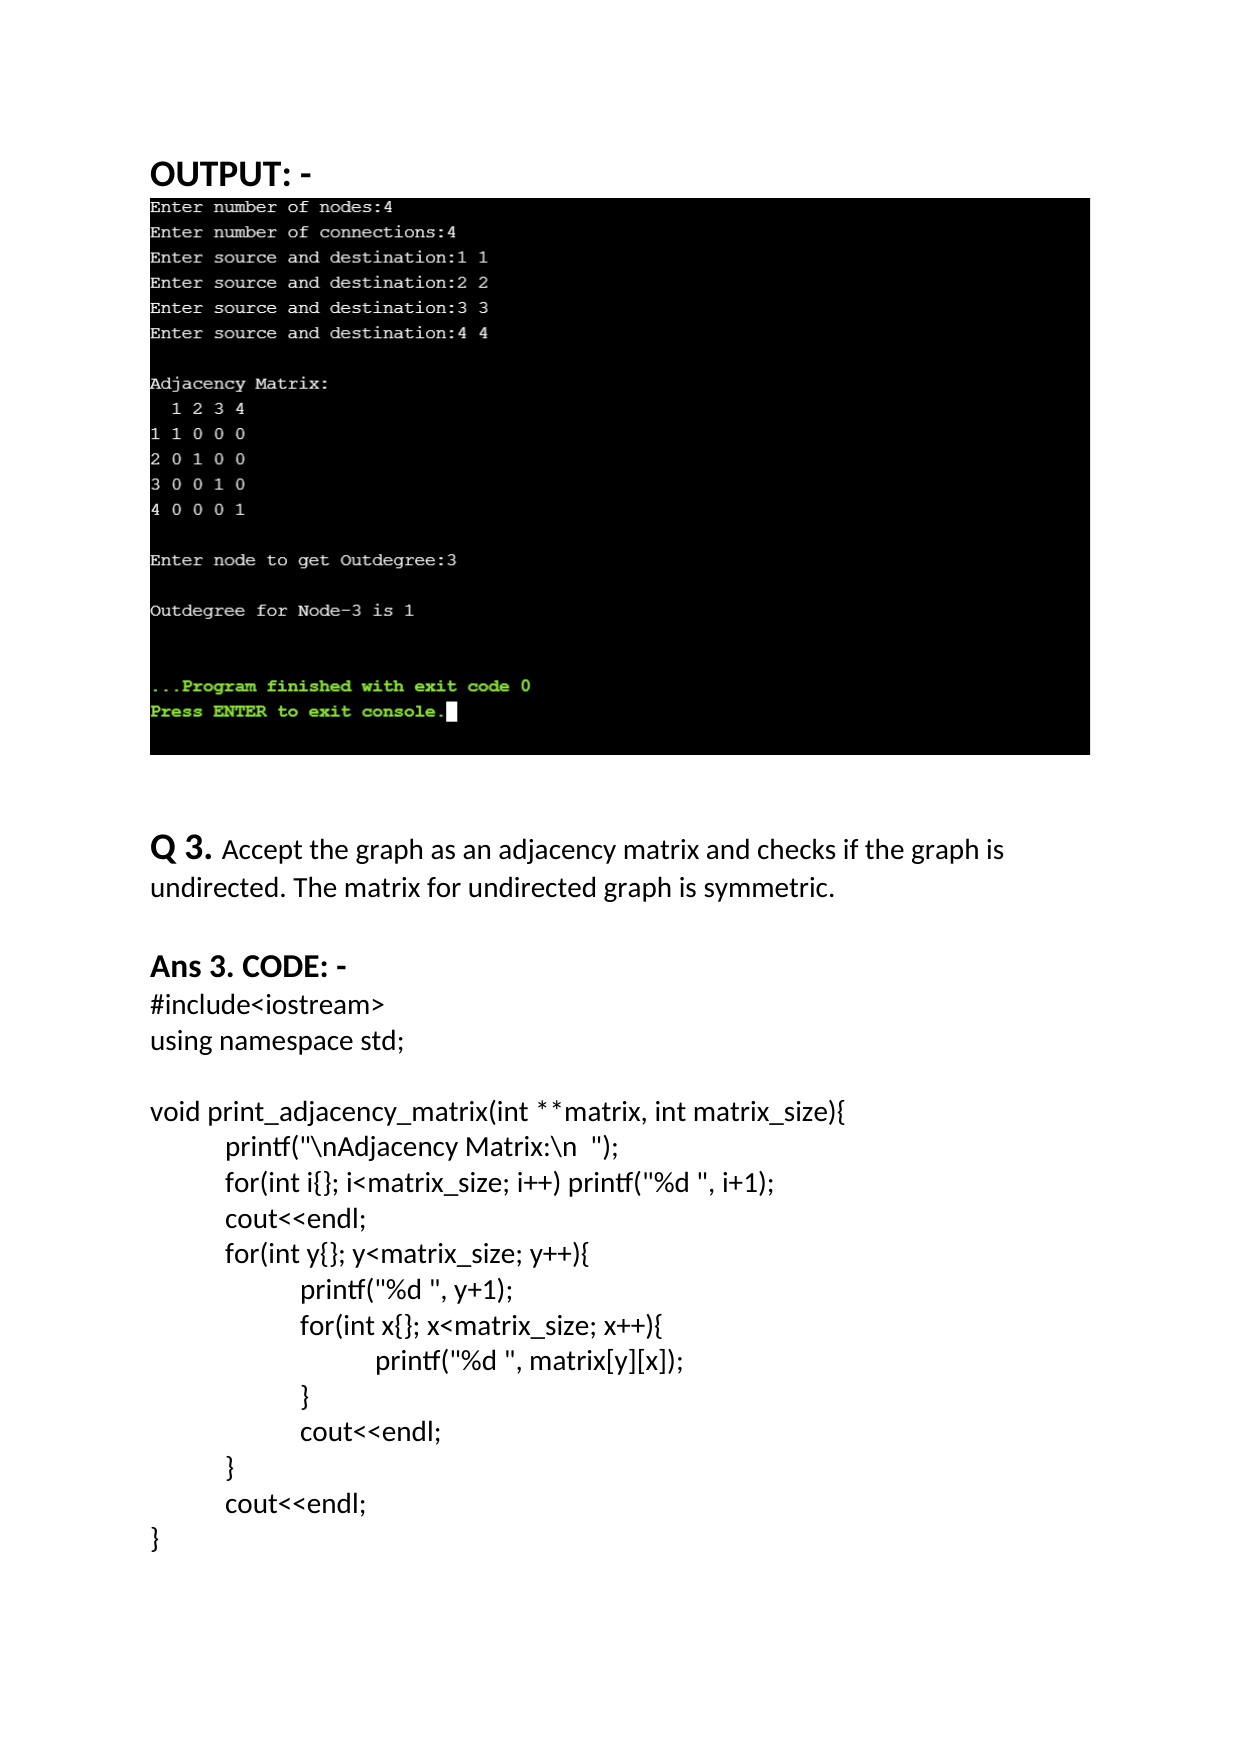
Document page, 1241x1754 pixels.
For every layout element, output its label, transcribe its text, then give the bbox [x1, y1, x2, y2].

picture [150, 198, 1091, 755]
text Ans 3. CODE: - [150, 945, 1090, 986]
text cout<<endl; [150, 1413, 1090, 1449]
text } [150, 1449, 1090, 1485]
text for(int i{}; i<matrix_size; i++) printf("%d ", i+1); [150, 1164, 1090, 1200]
text printf("\nAdjacency Matrix:\n "); [150, 1128, 1090, 1164]
text for(int y{}; y<matrix_size; y++){ [150, 1235, 1090, 1271]
text OUTPUT: - [150, 150, 1090, 198]
text printf("%d ", matrix[y][x]); [150, 1342, 1090, 1378]
text } [150, 1520, 1090, 1556]
text #include<iostream> [150, 986, 1090, 1022]
text void print_adjacency_matrix(int **matrix, int matrix_size){ [150, 1093, 1090, 1128]
text using namespace std; [150, 1022, 1090, 1057]
text Q 3. Accept the graph as an adjacency matrix and checks if the graph is undirected. The matrix for undirected graph is symmetric. [150, 823, 1090, 904]
text } [150, 1378, 1090, 1413]
text cout<<endl; [150, 1485, 1090, 1520]
text printf("%d ", y+1); [150, 1271, 1090, 1307]
text for(int x{}; x<matrix_size; x++){ [150, 1307, 1090, 1342]
text cout<<endl; [150, 1200, 1090, 1235]
